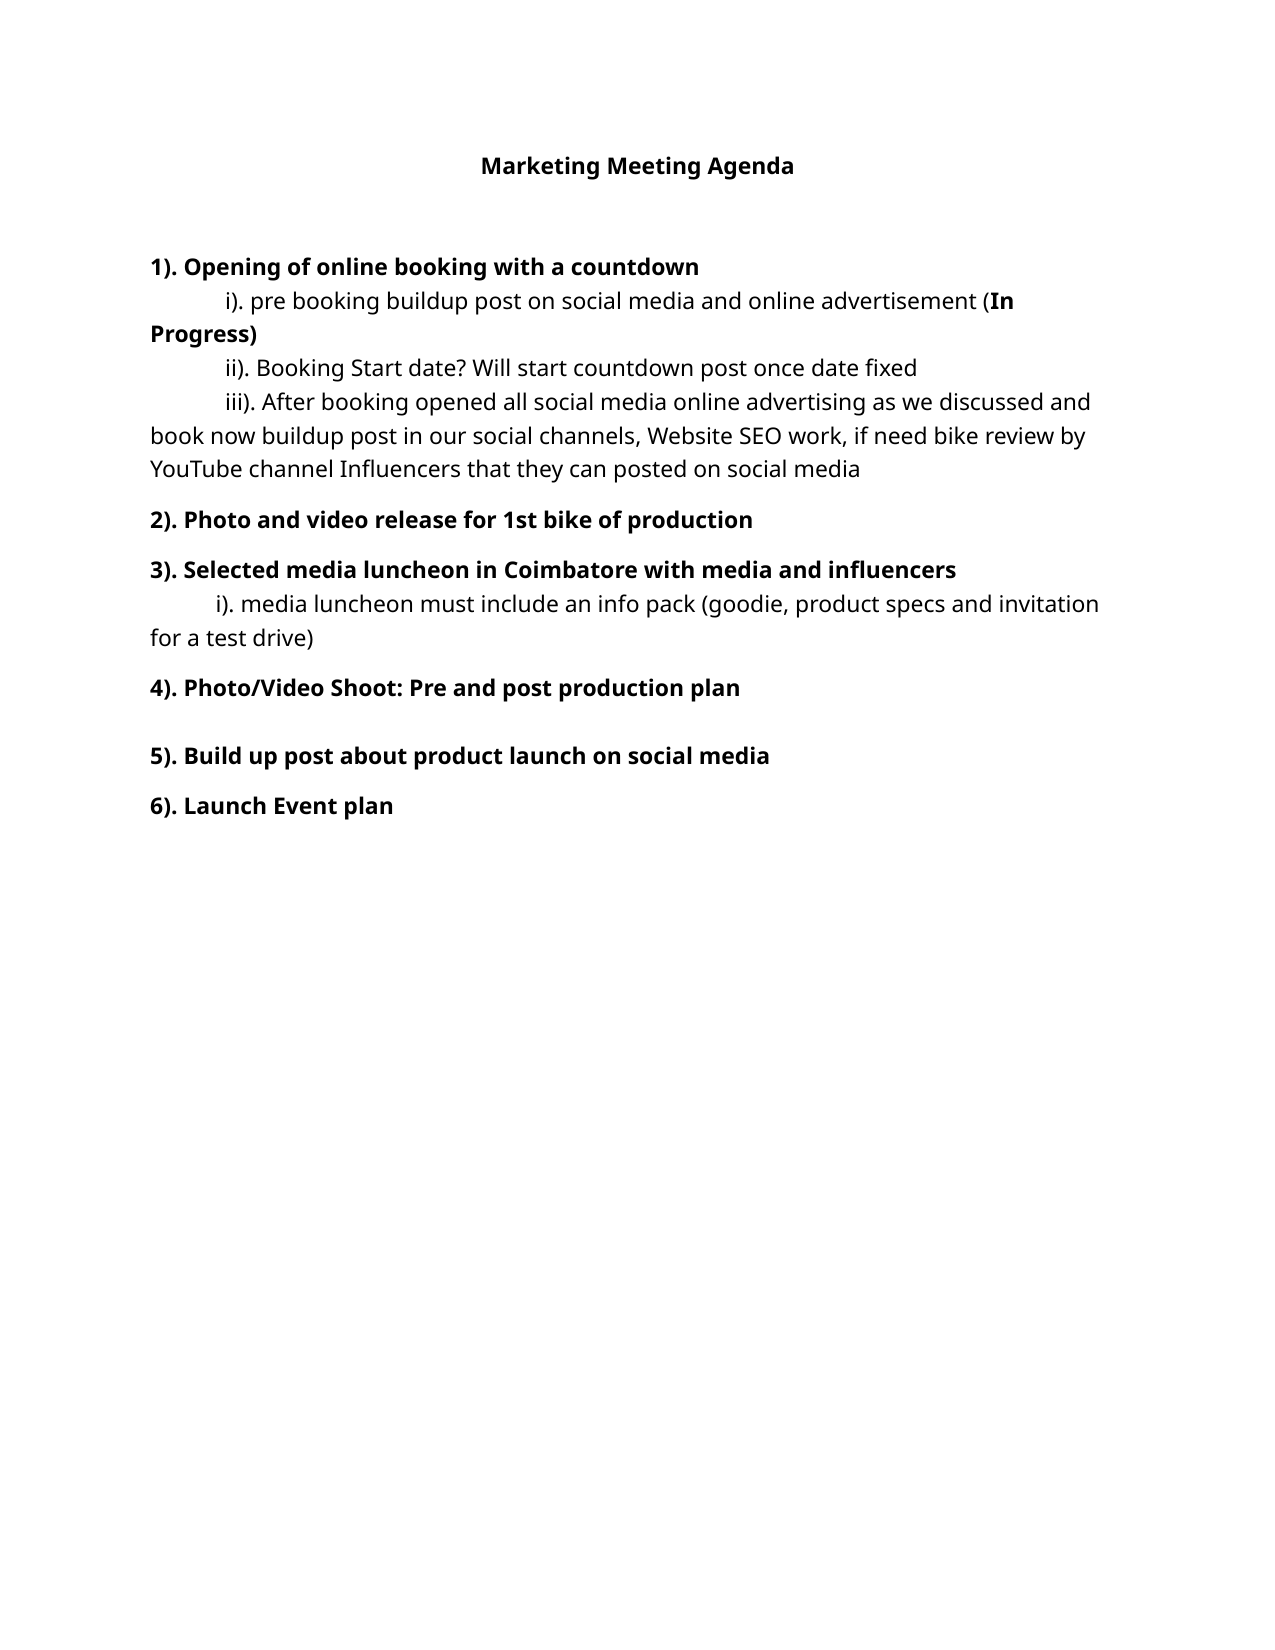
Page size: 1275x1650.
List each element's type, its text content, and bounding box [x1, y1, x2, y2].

text 6). Launch Event plan [150, 790, 1125, 821]
text Marketing Meeting Agenda [150, 150, 1125, 181]
text 3). Selected media luncheon in Coimbatore with media and influencers i). media luncheon must include an info pack (goodie, product specs and invitation for a test drive) [150, 554, 1125, 653]
text 1). Opening of online booking with a countdown i). pre booking buildup post on social media and online advertisement (In Progress) ii). Booking Start date? Will start countdown post once date fixed iii). After booking opened all social media online advertising as we discussed and book now buildup post in our social channels, Website SEO work, if need bike review by YouTube channel Influencers that they can posted on social media [150, 251, 1125, 484]
text 2). Photo and video release for 1st bike of production [150, 504, 1125, 535]
text 4). Photo/Video Shoot: Pre and post production plan 5). Build up post about product launch on social media [150, 672, 1125, 771]
